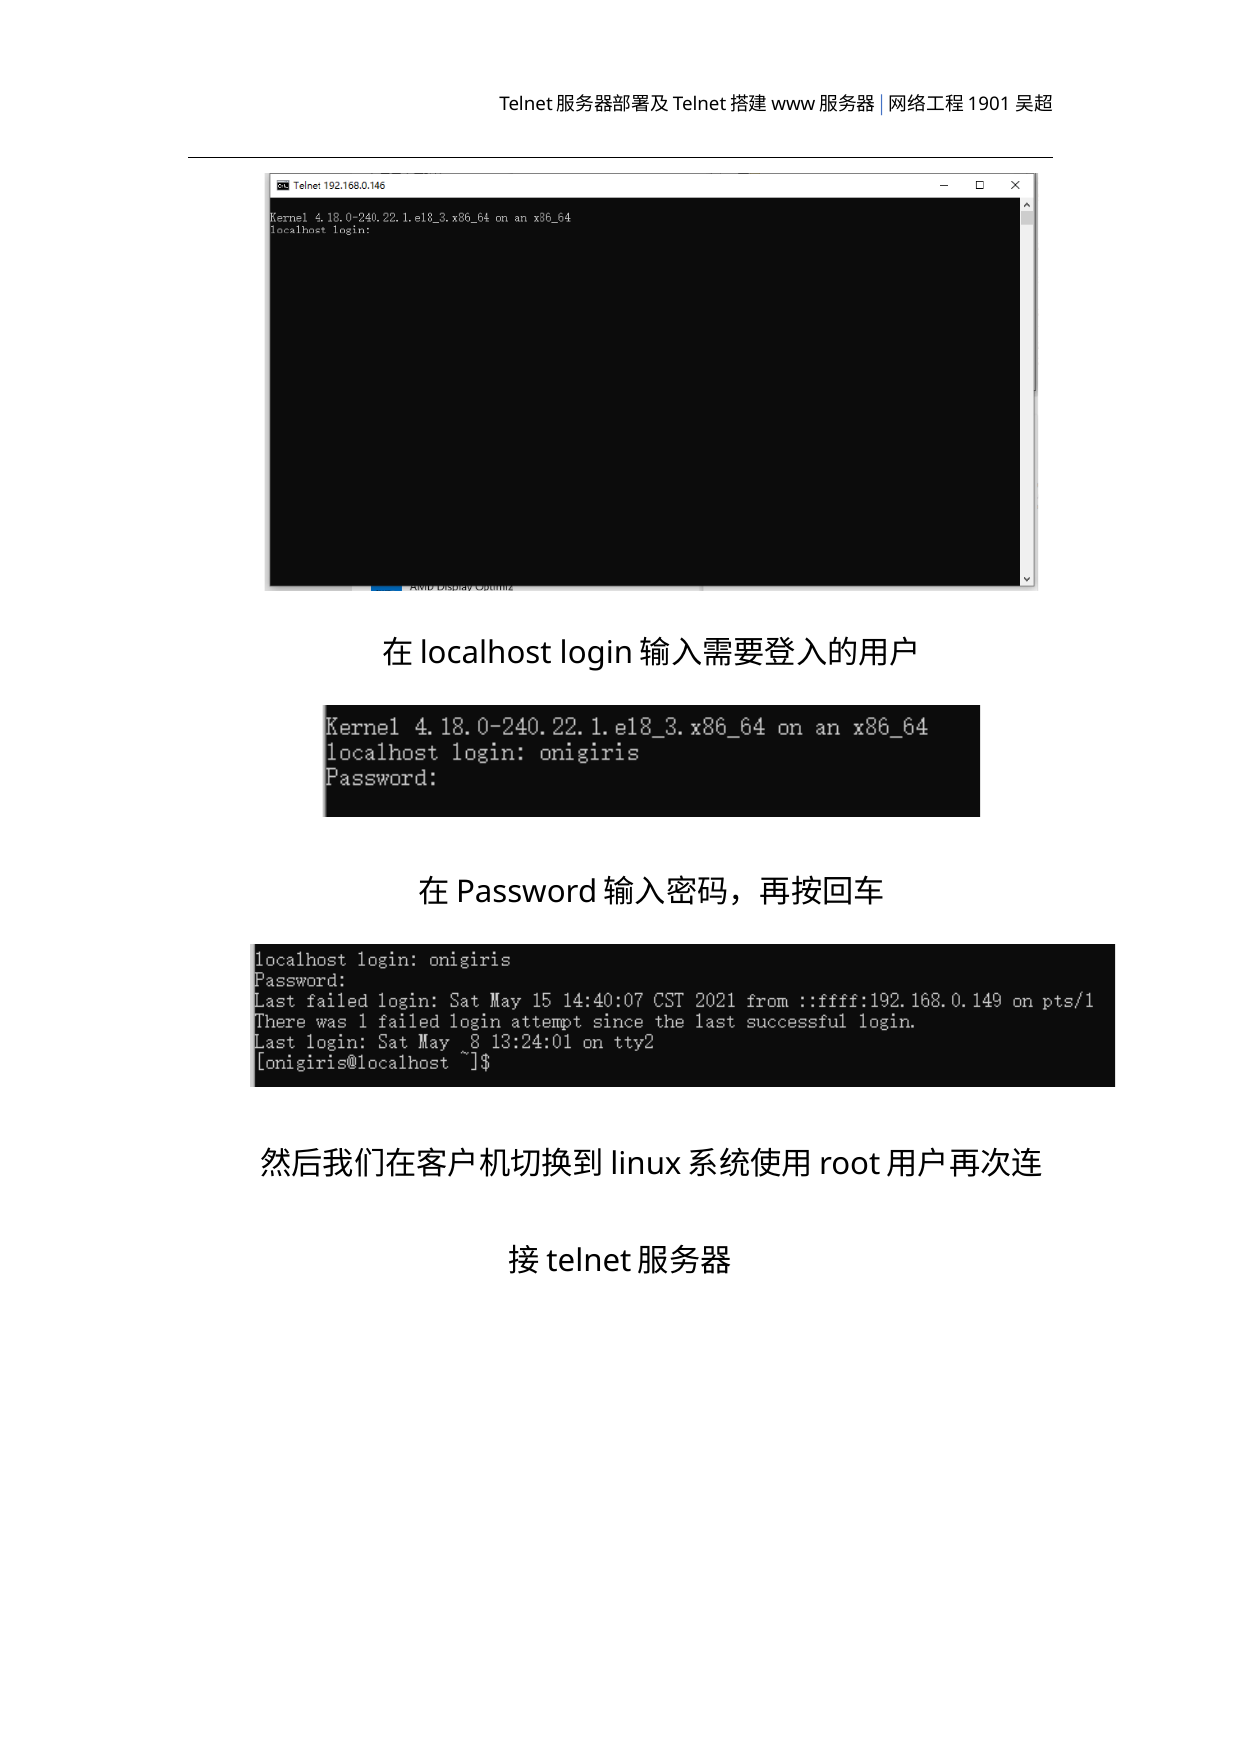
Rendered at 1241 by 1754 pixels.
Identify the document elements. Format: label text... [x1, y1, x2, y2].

picture [264, 173, 1039, 591]
text 在localhost login输入需要登入的用户 [187, 618, 1053, 683]
picture [322, 705, 981, 817]
text 然后我们在客户机切换到linux系统使用root用户再次连接telnet服务器 [187, 1128, 1053, 1291]
picture [250, 944, 1116, 1087]
text 在Password输入密码，再按回车 [187, 857, 1053, 922]
